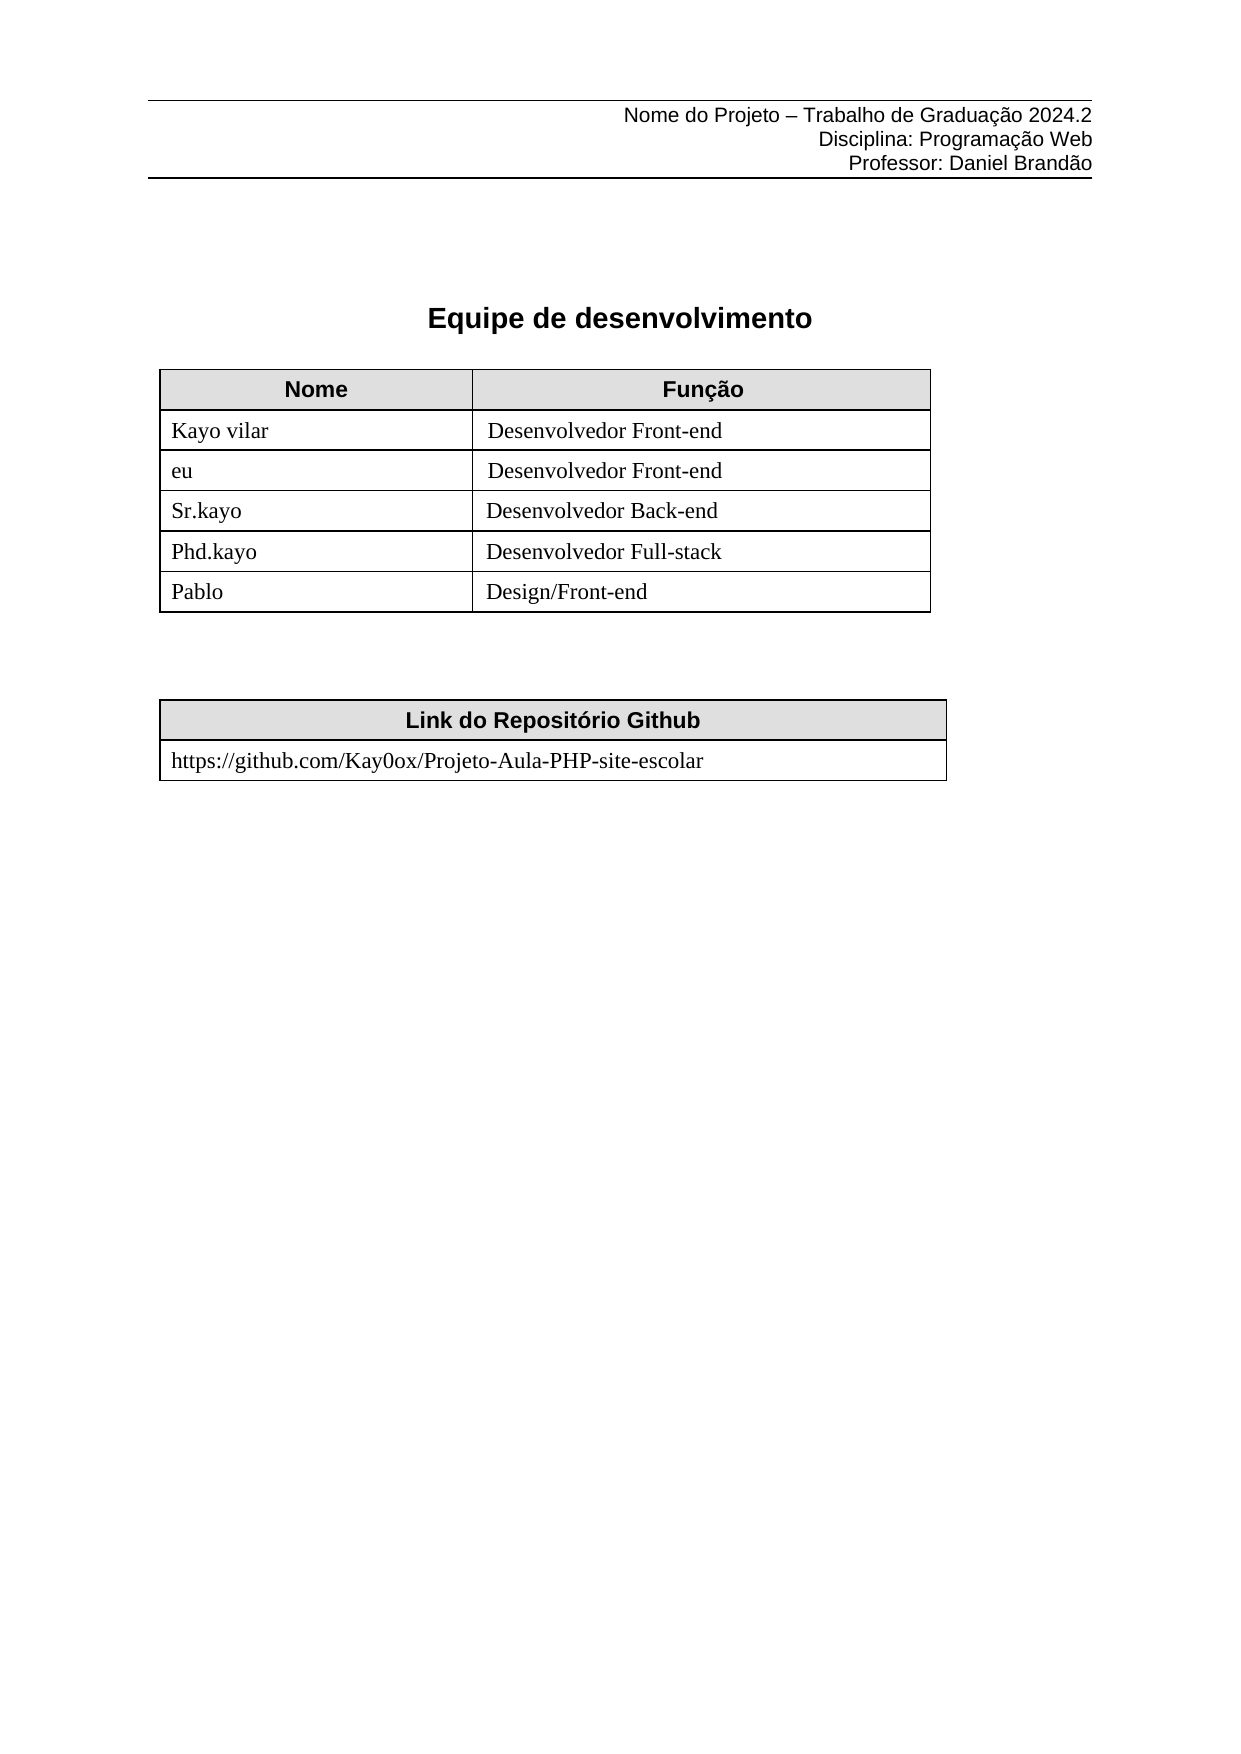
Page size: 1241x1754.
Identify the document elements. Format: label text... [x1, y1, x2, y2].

table_cell eu [161, 451, 472, 490]
table_cell Phd.kayo [161, 532, 472, 571]
table_header Função [473, 370, 930, 409]
table_cell Sr.kayo [161, 491, 472, 530]
table_cell Desenvolvedor Full-stack [473, 532, 930, 571]
table_header Nome [161, 370, 472, 409]
table_cell Desenvolvedor Back-end [473, 491, 930, 530]
table_cell https://github.com/Kay0ox/Projeto-Aula-PHP-site-escolar [161, 741, 946, 780]
table_header Link do Repositório Github [161, 701, 946, 739]
table_cell Design/Front-end [473, 572, 930, 611]
table_cell Pablo [161, 572, 472, 611]
table_cell Desenvolvedor Front-end [473, 411, 930, 449]
table_cell Kayo vilar [161, 411, 472, 449]
text Equipe de desenvolvimento [148, 301, 1092, 335]
table_cell Desenvolvedor Front-end [473, 451, 930, 490]
